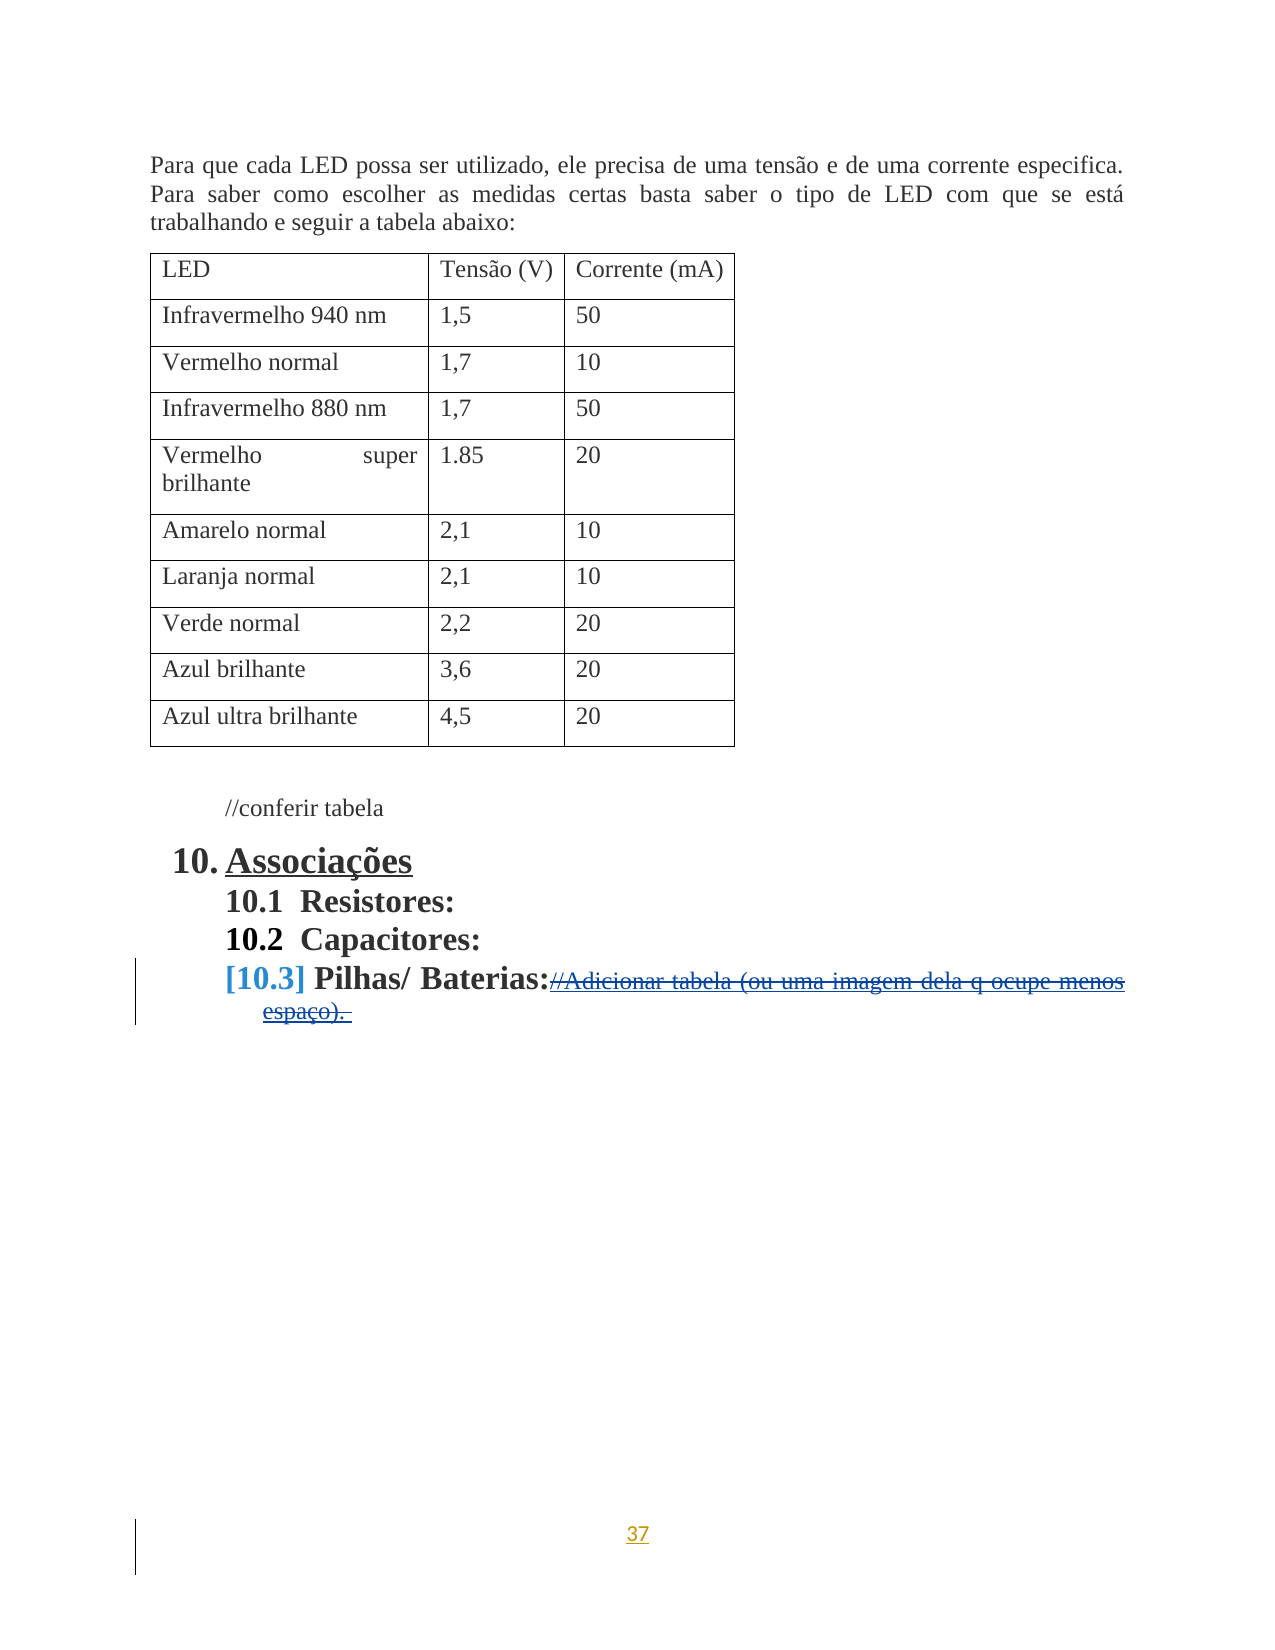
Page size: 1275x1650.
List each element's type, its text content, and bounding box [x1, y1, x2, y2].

list Pilhas/ Baterias: [225, 958, 1125, 1025]
table_cell Amarelo normal [151, 515, 428, 560]
table_cell Azul brilhante [151, 654, 428, 700]
table_cell 2,2 [429, 608, 564, 653]
list Resistores: [225, 881, 1125, 919]
table_cell Infravermelho 880 nm [151, 393, 428, 439]
table_header Tensão (V) [429, 254, 564, 299]
table_cell 3,6 [429, 654, 564, 700]
text Para que cada LED possa ser utilizado, ele precisa de uma tensão e de uma corrente especifica. Para saber como escolher as medidas certas basta saber o tipo de LED com que se está trabalhando e seguir a tabela abaixo: [150, 150, 1125, 236]
table_cell 20 [565, 654, 734, 700]
table_cell 1,5 [429, 300, 564, 346]
table_cell Azul ultra brilhante [151, 701, 428, 746]
table_cell 4,5 [429, 701, 564, 746]
table_cell 20 [565, 608, 734, 653]
table_cell 50 [565, 393, 734, 439]
table_header LED [151, 254, 428, 299]
table_cell 10 [565, 515, 734, 560]
table_cell 2,1 [429, 515, 564, 560]
table_cell Verde normal [151, 608, 428, 653]
table_cell 1.85 [429, 440, 564, 514]
table_cell 50 [565, 300, 734, 346]
list Associações [172, 838, 1125, 881]
table_cell 1,7 [429, 347, 564, 392]
text //conferir tabela [225, 793, 1125, 821]
table_cell Vermelho super brilhante [151, 440, 428, 514]
table_cell 2,1 [429, 561, 564, 607]
table_cell 20 [565, 440, 734, 514]
table_header Corrente (mA) [565, 254, 734, 299]
table_cell 10 [565, 561, 734, 607]
table_cell 10 [565, 347, 734, 392]
table_cell Laranja normal [151, 561, 428, 607]
table_cell 1,7 [429, 393, 564, 439]
table_cell Infravermelho 940 nm [151, 300, 428, 346]
table_cell 20 [565, 701, 734, 746]
table_cell Vermelho normal [151, 347, 428, 392]
list Capacitores: [225, 919, 1125, 958]
